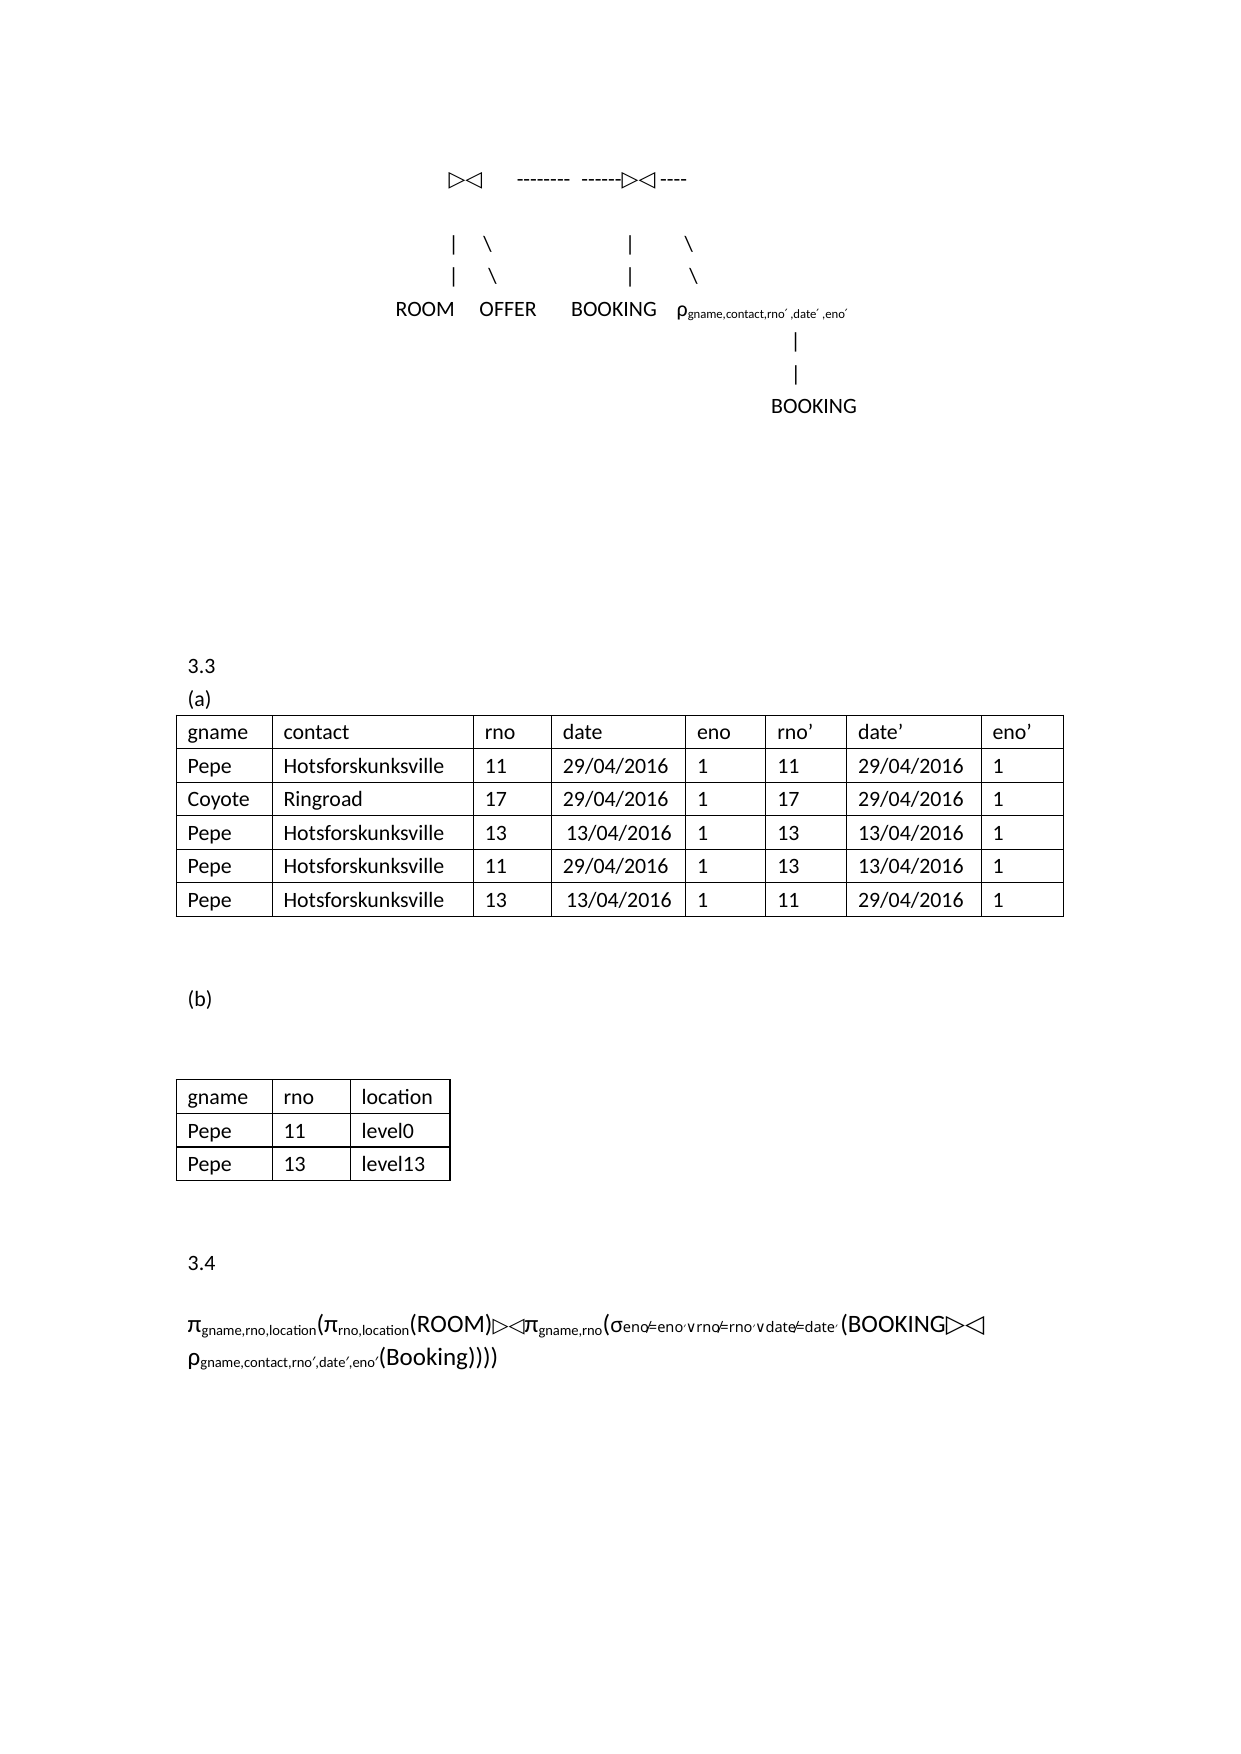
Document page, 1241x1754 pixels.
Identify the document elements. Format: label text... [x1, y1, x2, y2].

text 3.3 [187, 649, 1053, 682]
text 3.4 [187, 1246, 1053, 1278]
table_cell Hotsforskunksville [273, 816, 473, 849]
table_header gname [177, 1080, 272, 1113]
table_cell 1 [686, 783, 765, 815]
table_header rno [273, 1080, 350, 1113]
table_cell 1 [686, 883, 765, 916]
table_cell 29/04/2016 [552, 850, 685, 882]
table_cell level13 [351, 1148, 449, 1180]
table_header eno’ [982, 716, 1063, 748]
table_header rno [474, 716, 551, 748]
table_header contact [273, 716, 473, 748]
table_cell 11 [474, 749, 551, 782]
text ▷◁ -------- ------▷◁ ---- [187, 162, 1053, 194]
table_cell Hotsforskunksville [273, 850, 473, 882]
table_cell 17 [766, 783, 846, 815]
table_cell Pepe [177, 883, 272, 916]
table_cell Coyote [177, 783, 272, 815]
table_cell Hotsforskunksville [273, 749, 473, 782]
table_cell 13 [766, 816, 846, 849]
table_cell 1 [982, 783, 1063, 815]
table_cell 11 [766, 749, 846, 782]
table_cell 11 [273, 1114, 350, 1146]
table_cell 13/04/2016 [847, 850, 981, 882]
table_cell Ringroad [273, 783, 473, 815]
table_cell 1 [982, 749, 1063, 782]
table_cell 29/04/2016 [847, 749, 981, 782]
table_cell level0 [351, 1114, 449, 1146]
text BOOKING [712, 389, 1053, 422]
table_header eno [686, 716, 765, 748]
table_cell 13/04/2016 [552, 816, 685, 849]
table_cell 13/04/2016 [552, 883, 685, 916]
table_cell Pepe [177, 850, 272, 882]
text | [712, 357, 1053, 389]
text (a) [187, 682, 1053, 714]
table_cell 13/04/2016 [847, 816, 981, 849]
table_cell 13 [766, 850, 846, 882]
text (b) [187, 982, 1053, 1014]
table_cell 13 [474, 816, 551, 849]
table_cell 29/04/2016 [847, 883, 981, 916]
table_cell 1 [686, 816, 765, 849]
table_cell 29/04/2016 [552, 749, 685, 782]
table_header location [351, 1080, 449, 1113]
table_cell 13 [474, 883, 551, 916]
text | \ | \ [187, 227, 1053, 259]
table_cell Pepe [177, 1148, 272, 1180]
text | [712, 324, 1053, 357]
text ROOM OFFER BOOKING ρgname,contact,rno′ ,date′ ,eno′ [187, 292, 1053, 324]
table_cell 29/04/2016 [847, 783, 981, 815]
table_cell 11 [766, 883, 846, 916]
text | \ | \ [187, 259, 1053, 292]
table_cell Pepe [177, 816, 272, 849]
table_header gname [177, 716, 272, 748]
table_cell 1 [982, 816, 1063, 849]
table_cell 1 [686, 749, 765, 782]
table_cell 1 [982, 850, 1063, 882]
table_cell 29/04/2016 [552, 783, 685, 815]
table_header date’ [847, 716, 981, 748]
text πgname,rno,location(πrno,location(ROOM)▷◁πgname,rno(σeno̸=eno′∨rno̸=rno′∨date̸=date′ (BOOKING▷◁ ρgname,contact,rno′,date′,eno′(Booking)))) [187, 1308, 1053, 1373]
table_cell 1 [982, 883, 1063, 916]
table_cell Pepe [177, 749, 272, 782]
table_header rno’ [766, 716, 846, 748]
table_cell 11 [474, 850, 551, 882]
table_cell Hotsforskunksville [273, 883, 473, 916]
table_cell Pepe [177, 1114, 272, 1146]
table_cell 1 [686, 850, 765, 882]
table_header date [552, 716, 685, 748]
table_cell 17 [474, 783, 551, 815]
table_cell 13 [273, 1148, 350, 1180]
